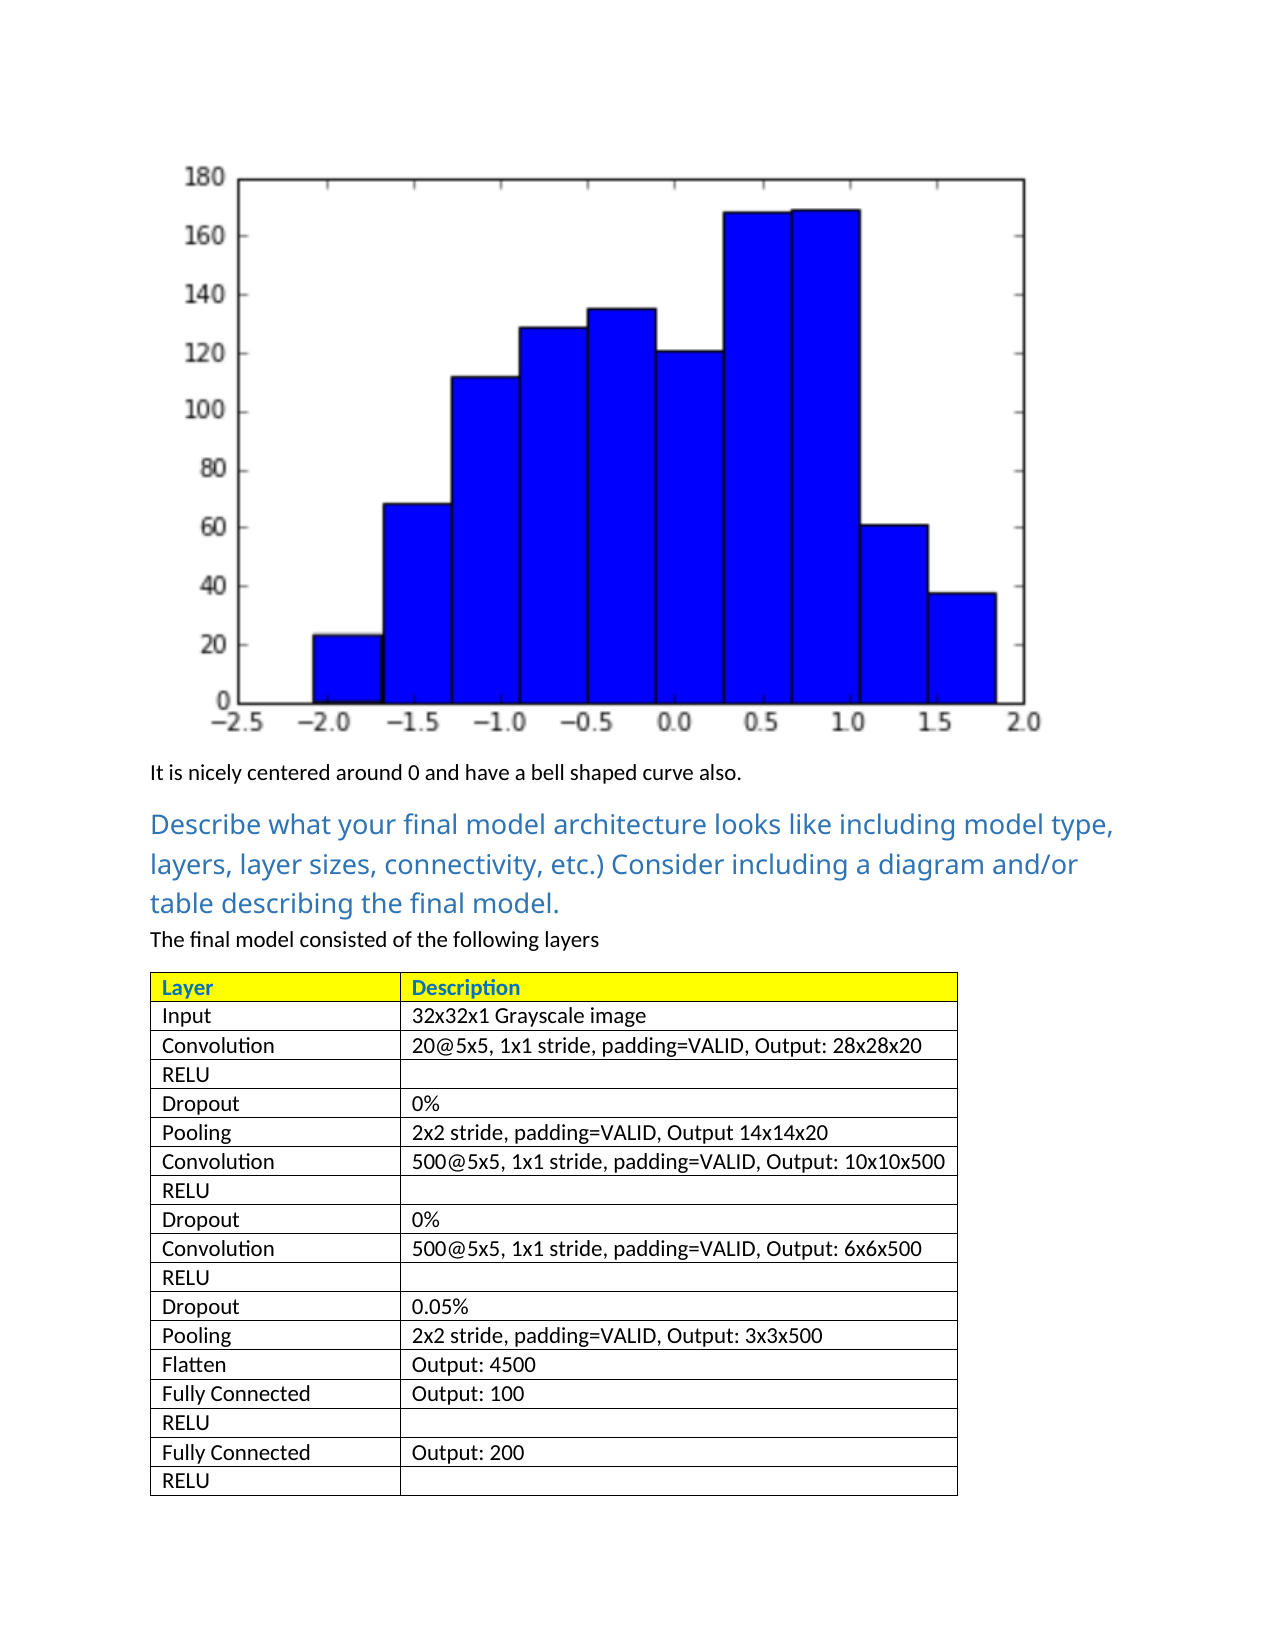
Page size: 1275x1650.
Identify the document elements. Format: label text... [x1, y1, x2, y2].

table_header Layer [151, 973, 400, 1001]
table_cell [401, 1409, 957, 1437]
table_cell Convolution [151, 1234, 400, 1262]
picture [150, 150, 1088, 757]
table_cell 20@5x5, 1x1 stride, padding=VALID, Output: 28x28x20 [401, 1031, 957, 1059]
table_cell 0% [401, 1089, 957, 1117]
table_cell RELU [151, 1263, 400, 1291]
table_cell Pooling [151, 1321, 400, 1349]
table_cell Output: 4500 [401, 1350, 957, 1378]
table_cell RELU [151, 1060, 400, 1088]
table_cell 500@5x5, 1x1 stride, padding=VALID, Output: 6x6x500 [401, 1234, 957, 1262]
table_cell Input [151, 1002, 400, 1030]
table_cell RELU [151, 1409, 400, 1437]
text The final model consisted of the following layers [150, 925, 1125, 953]
subtitle Describe what your final model architecture looks like including model type, layers, layer sizes, connectivity, etc.) Consider including a diagram and/or table describing the final model. [150, 805, 1125, 922]
table_cell Dropout [151, 1205, 400, 1233]
table_cell Dropout [151, 1292, 400, 1320]
table_cell [401, 1176, 957, 1204]
table_cell Convolution [151, 1031, 400, 1059]
table_cell [401, 1263, 957, 1291]
table_cell Fully Connected [151, 1380, 400, 1407]
table_cell [401, 1467, 957, 1495]
table_cell 0.05% [401, 1292, 957, 1320]
table_cell Dropout [151, 1089, 400, 1117]
table_cell 32x32x1 Grayscale image [401, 1002, 957, 1030]
table_cell Convolution [151, 1147, 400, 1175]
table_cell 0% [401, 1205, 957, 1233]
table_cell Fully Connected [151, 1438, 400, 1466]
table_cell RELU [151, 1467, 400, 1495]
table_cell 500@5x5, 1x1 stride, padding=VALID, Output: 10x10x500 [401, 1147, 957, 1175]
table_cell Output: 100 [401, 1380, 957, 1407]
table_cell Output: 200 [401, 1438, 957, 1466]
table_cell 2x2 stride, padding=VALID, Output 14x14x20 [401, 1118, 957, 1146]
table_header Description [401, 973, 957, 1001]
table_cell RELU [151, 1176, 400, 1204]
table_cell Flatten [151, 1350, 400, 1378]
table_cell Pooling [151, 1118, 400, 1146]
table_cell 2x2 stride, padding=VALID, Output: 3x3x500 [401, 1321, 957, 1349]
table_cell [401, 1060, 957, 1088]
